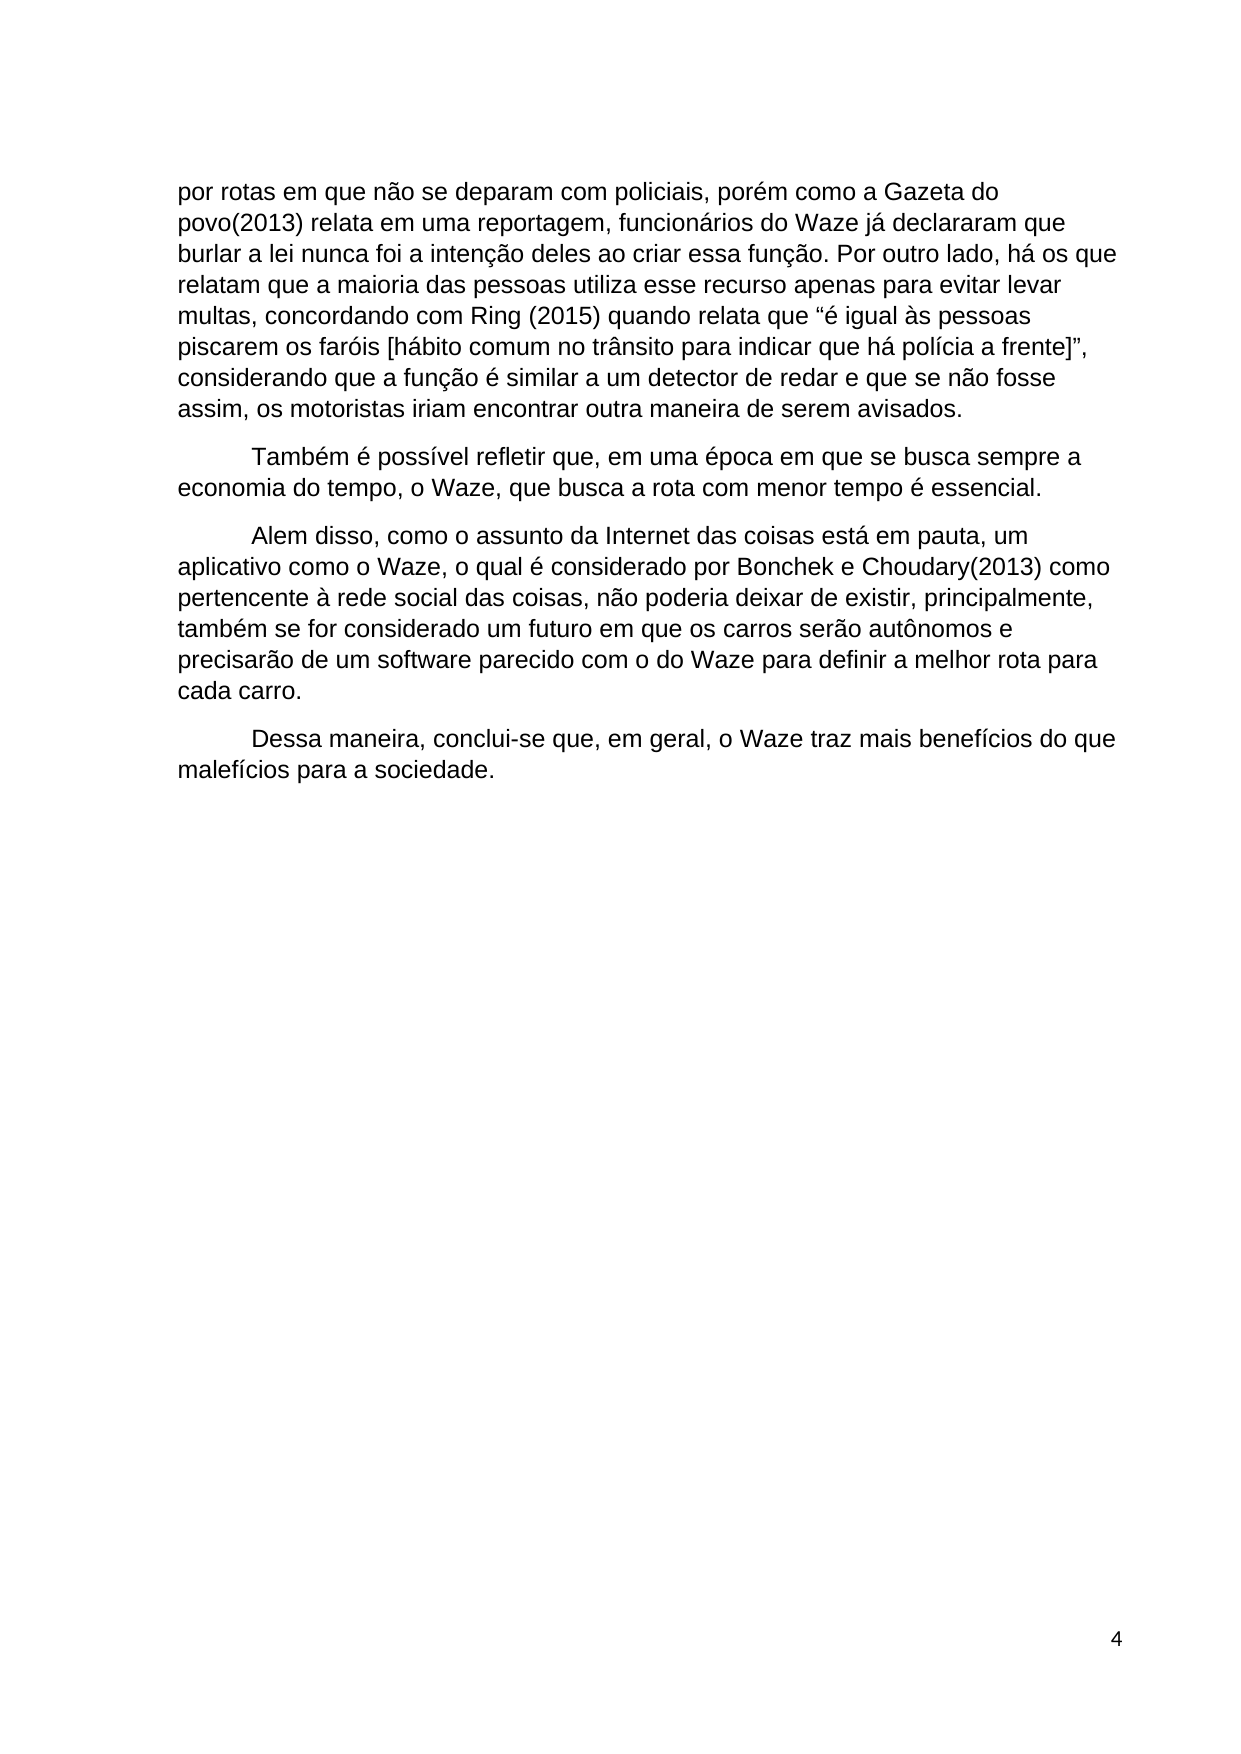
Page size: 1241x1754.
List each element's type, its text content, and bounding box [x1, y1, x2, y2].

text Alem disso, como o assunto da Internet das coisas está em pauta, um aplicativo como o Waze, o qual é considerado por Bonchek e Choudary(2013) como pertencente à rede social das coisas, não poderia deixar de existir, principalmente, também se for considerado um futuro em que os carros serão autônomos e precisarão de um software parecido com o do Waze para definir a melhor rota para cada carro. [177, 521, 1122, 705]
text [177, 177, 1122, 423]
text Dessa maneira, conclui-se que, em geral, o Waze traz mais benefícios do que malefícios para a sociedade. [177, 724, 1122, 784]
text Também é possível refletir que, em uma época em que se busca sempre a economia do tempo, o Waze, que busca a rota com menor tempo é essencial. [177, 442, 1122, 502]
